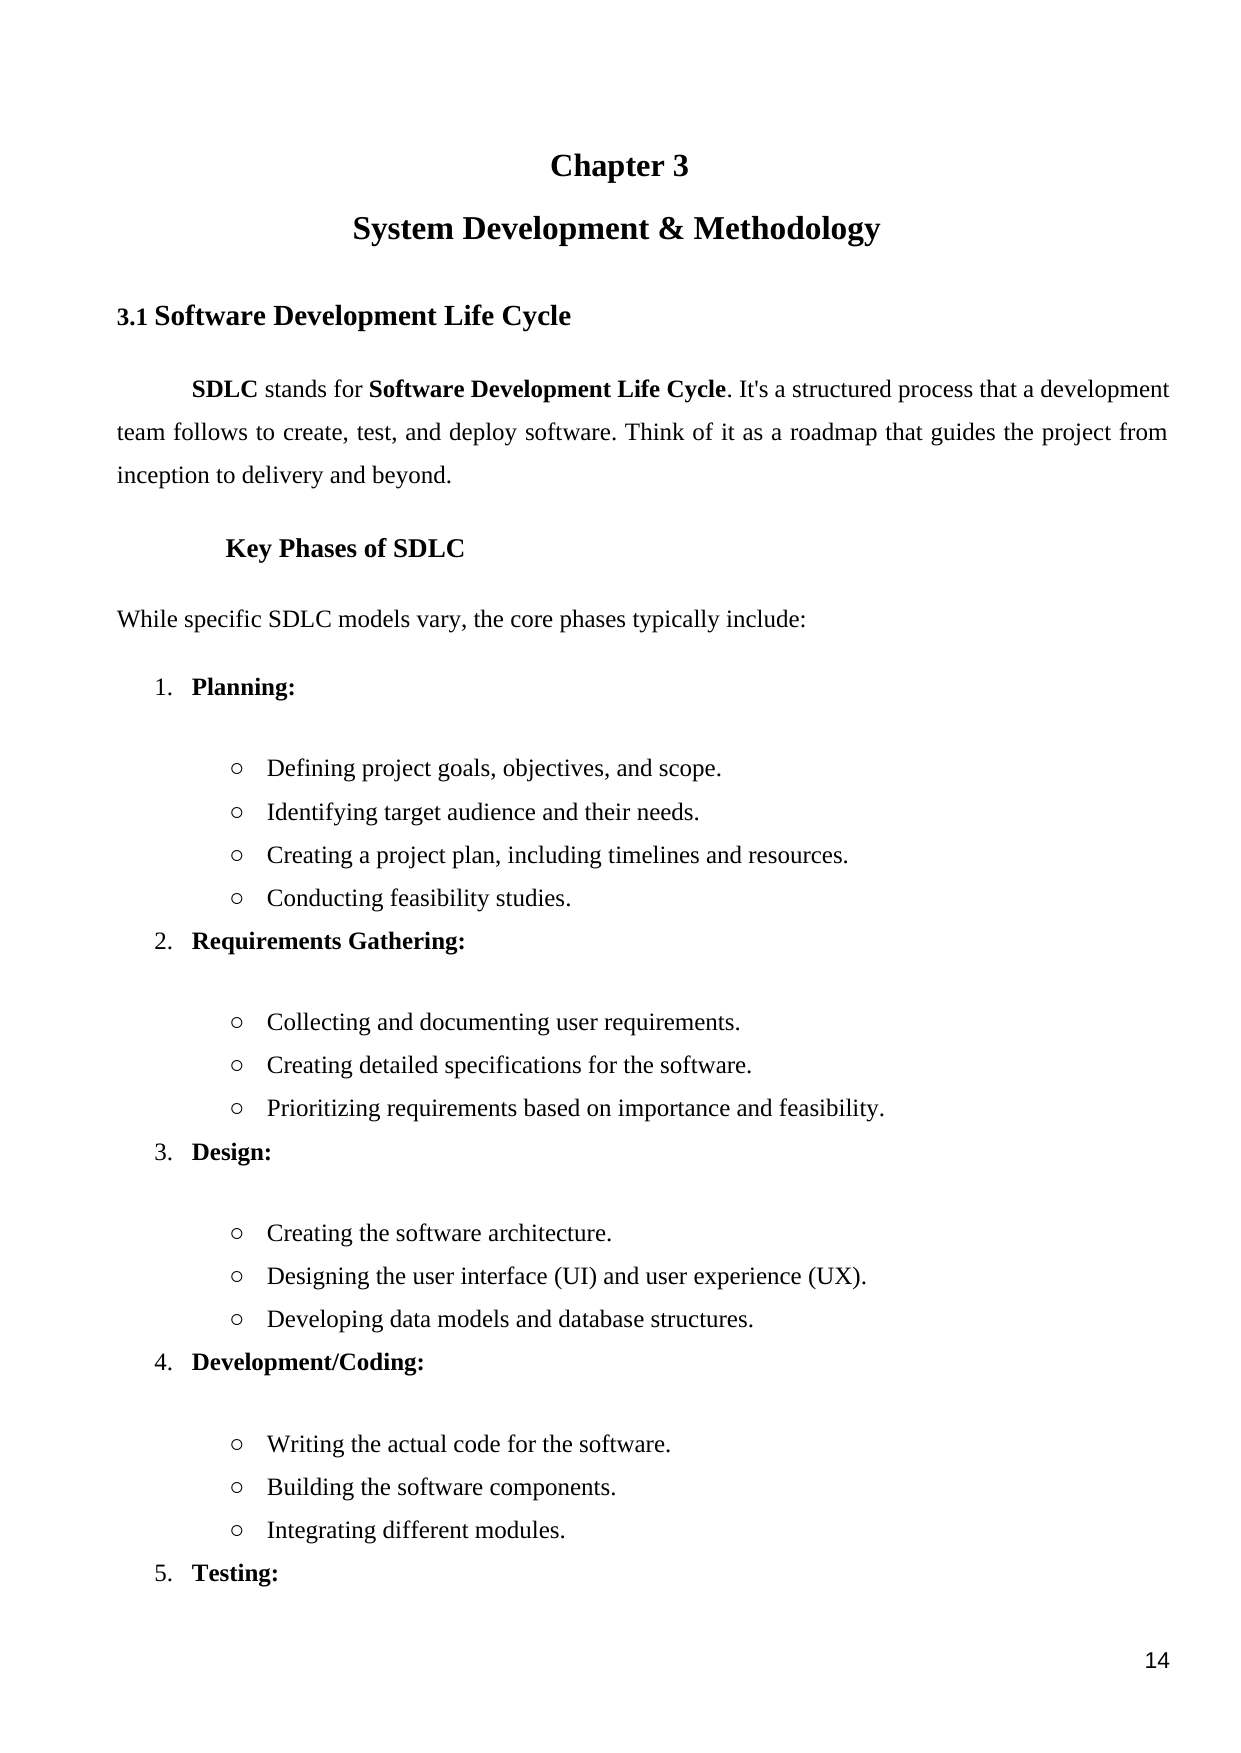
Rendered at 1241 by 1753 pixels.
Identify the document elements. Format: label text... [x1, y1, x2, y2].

list Developing data models and database structures. [229, 1304, 1170, 1333]
list Creating the software architecture. [229, 1218, 1170, 1247]
subtitle Key Phases of SDLC [225, 532, 1170, 563]
text Chapter 3 [550, 147, 1170, 184]
list Defining project goals, objectives, and scope. [229, 753, 1170, 782]
list Identifying target audience and their needs. [229, 797, 1170, 825]
list Conducting feasibility studies. [229, 883, 1170, 912]
text SDLC stands for Software Development Life Cycle. It's a structured process that a development team follows to create, test, and deploy software. Think of it as a roadmap that guides the project from inception to delivery and beyond. [117, 374, 1170, 489]
list Planning: [154, 672, 1170, 740]
list Requirements Gathering: [154, 926, 1170, 994]
list Collecting and documenting user requirements. [229, 1007, 1170, 1036]
list Creating detailed specifications for the software. [229, 1050, 1170, 1079]
list Creating a project plan, including timelines and resources. [229, 840, 1170, 868]
text System Development & Methodology [352, 208, 1170, 247]
list Designing the user interface (UI) and user experience (UX). [229, 1261, 1170, 1290]
list Integrating different modules. [229, 1515, 1170, 1544]
text While specific SDLC models vary, the core phases typically include: [117, 604, 1170, 633]
list Testing: [154, 1558, 1170, 1626]
text 3.1 Software Development Life Cycle [117, 298, 1170, 332]
list Development/Coding: [154, 1347, 1170, 1416]
list Building the software components. [229, 1472, 1170, 1501]
list Design: [154, 1137, 1170, 1205]
list Writing the actual code for the software. [229, 1429, 1170, 1457]
list Prioritizing requirements based on importance and feasibility. [229, 1093, 1170, 1122]
